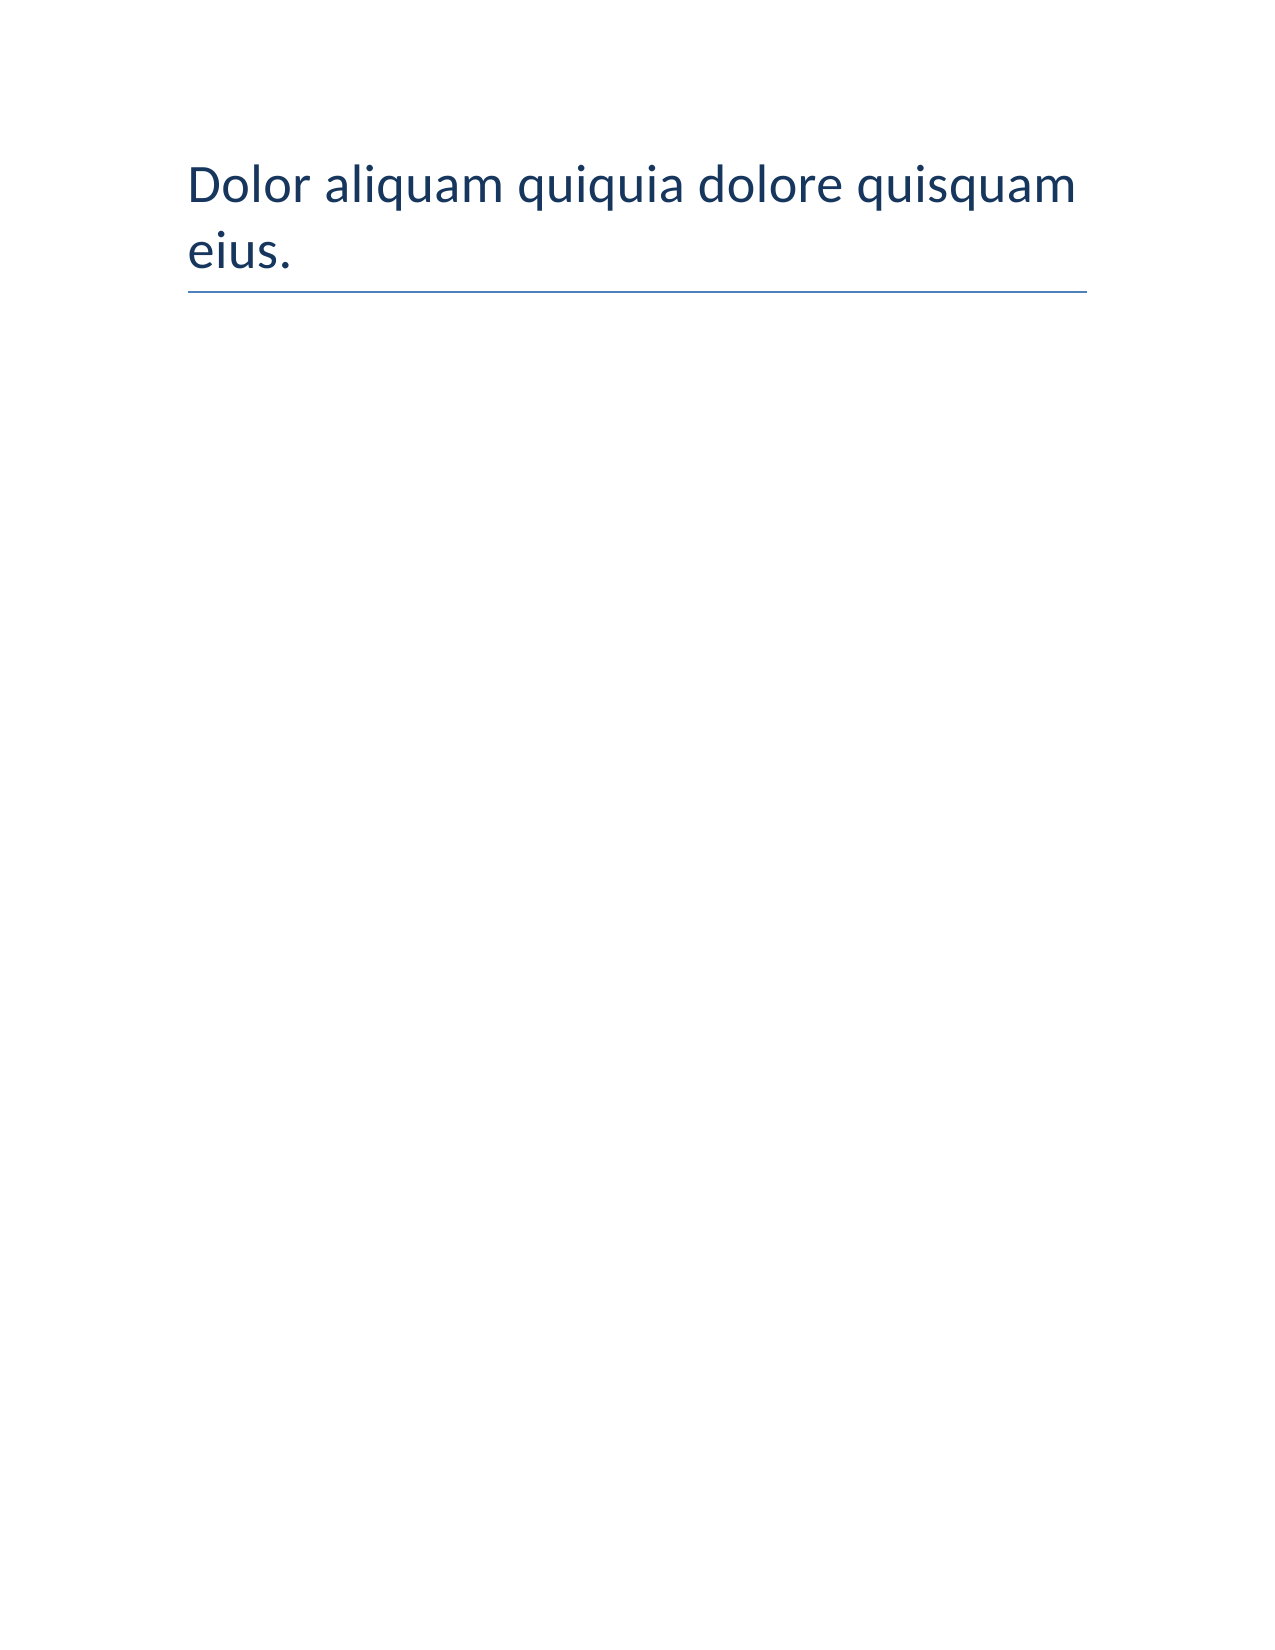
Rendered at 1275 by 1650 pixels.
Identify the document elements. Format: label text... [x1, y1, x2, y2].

title Dolor aliquam quiquia dolore quisquam eius. [187, 150, 1087, 293]
